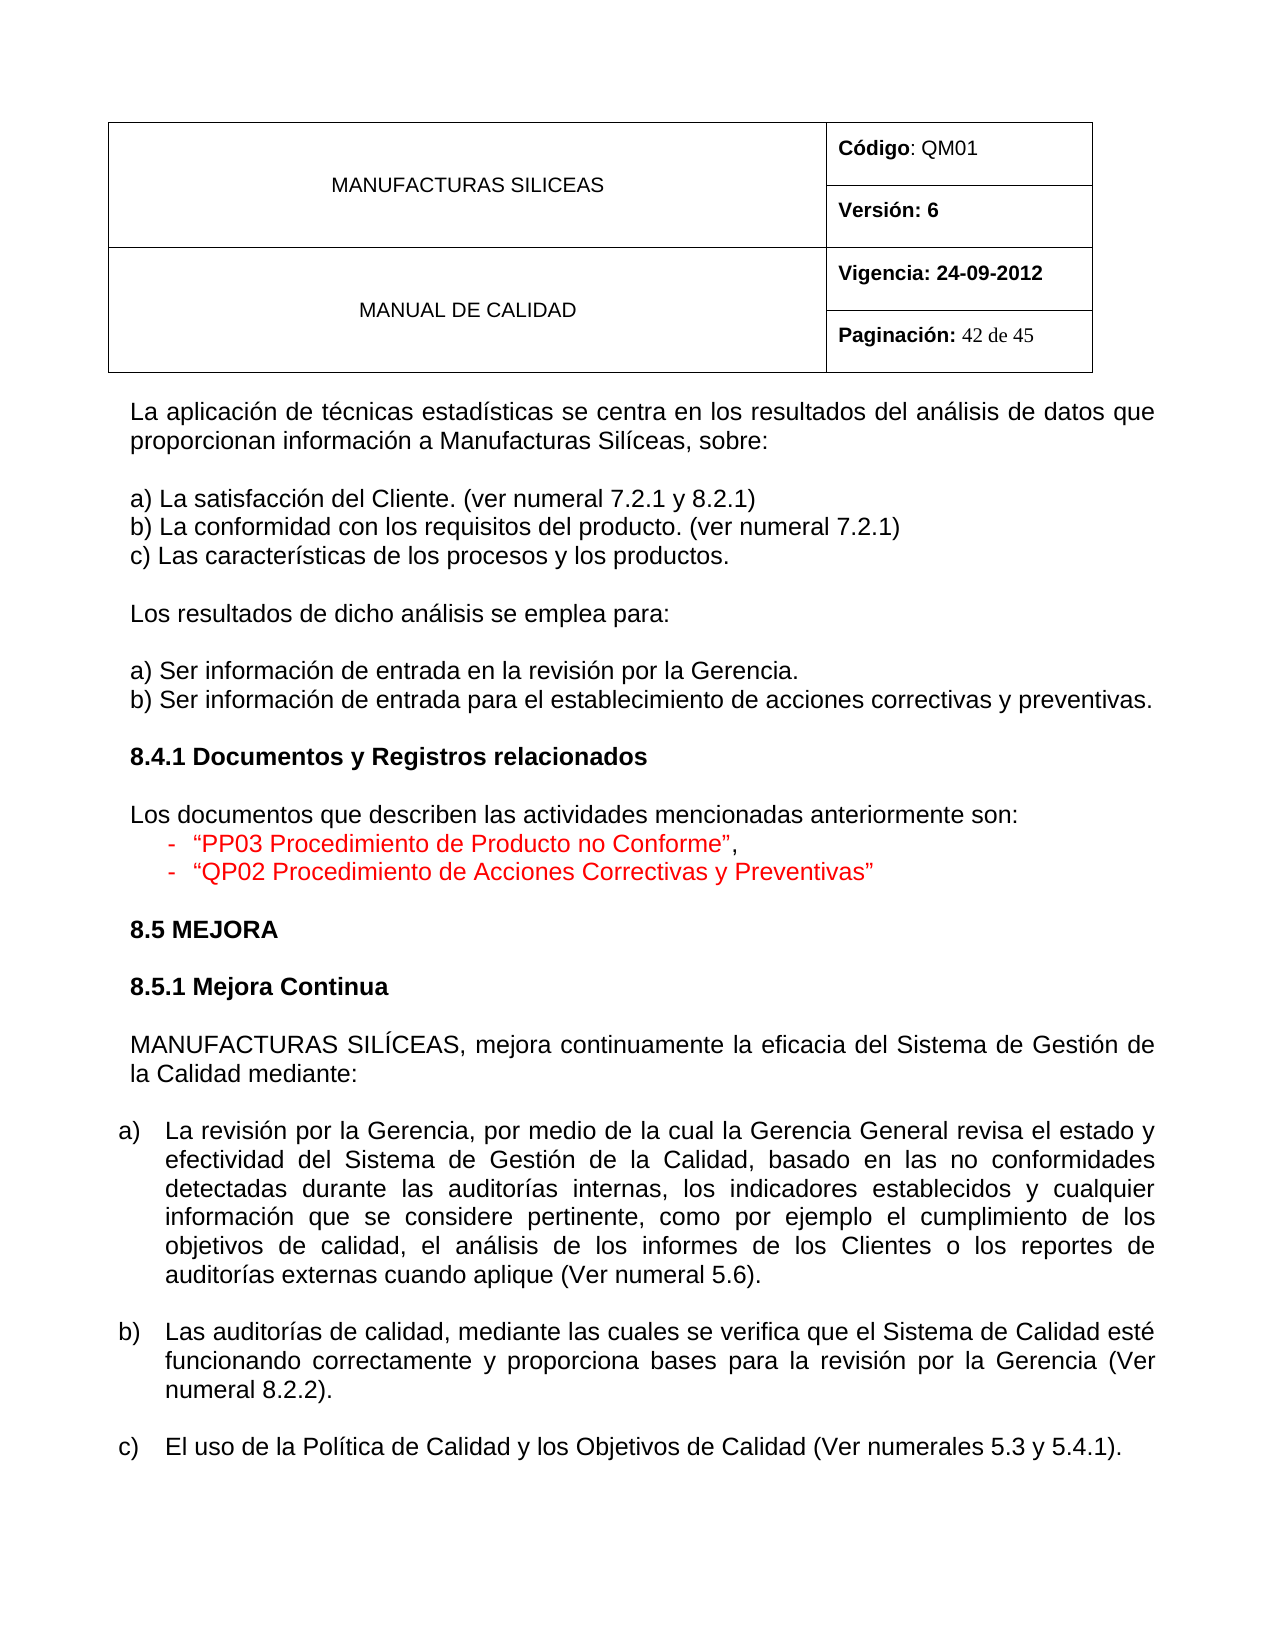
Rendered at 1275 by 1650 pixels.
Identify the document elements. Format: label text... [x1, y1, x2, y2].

list a) Ser información de entrada en la revisión por la Gerencia. [130, 656, 1157, 685]
list b) La conformidad con los requisitos del producto. (ver numeral 7.2.1) [130, 512, 1157, 541]
list La revisión por la Gerencia, por medio de la cual la Gerencia General revisa el estado y efectividad del Sistema de Gestión de la Calidad, basado en las no conformidades detectadas durante las auditorías internas, los indicadores establecidos y cualquier información que se considere pertinente, como por ejemplo el cumplimiento de los objetivos de calidad, el análisis de los informes de los Clientes o los reportes de auditorías externas cuando aplique (Ver numeral 5.6). [118, 1116, 1157, 1288]
list “PP03 Procedimiento de Producto no Conforme”, [167, 828, 1157, 857]
list El uso de la Política de Calidad y los Objetivos de Calidad (Ver numerales 5.3 y 5.4.1). [118, 1432, 1157, 1461]
list MANUFACTURAS SILÍCEAS, mejora continuamente la eficacia del Sistema de Gestión de la Calidad mediante: [130, 1030, 1157, 1087]
list Los documentos que describen las actividades mencionadas anteriormente son: [130, 800, 1157, 828]
list 8.5.1 Mejora Continua [130, 972, 1157, 1001]
list “QP02 Procedimiento de Acciones Correctivas y Preventivas” [167, 857, 1157, 886]
list b) Ser información de entrada para el establecimiento de acciones correctivas y preventivas. [130, 685, 1157, 713]
list 8.5 MEJORA [130, 915, 1157, 943]
list La aplicación de técnicas estadísticas se centra en los resultados del análisis de datos que proporcionan información a Manufacturas Silíceas, sobre: [130, 397, 1157, 455]
list 8.4.1 Documentos y Registros relacionados [130, 742, 1157, 771]
list Los resultados de dicho análisis se emplea para: [130, 598, 1157, 627]
list c) Las características de los procesos y los productos. [130, 541, 1157, 570]
list Las auditorías de calidad, mediante las cuales se verifica que el Sistema de Calidad esté funcionando correctamente y proporciona bases para la revisión por la Gerencia (Ver numeral 8.2.2). [118, 1317, 1157, 1403]
list a) La satisfacción del Cliente. (ver numeral 7.2.1 y 8.2.1) [130, 483, 1157, 512]
